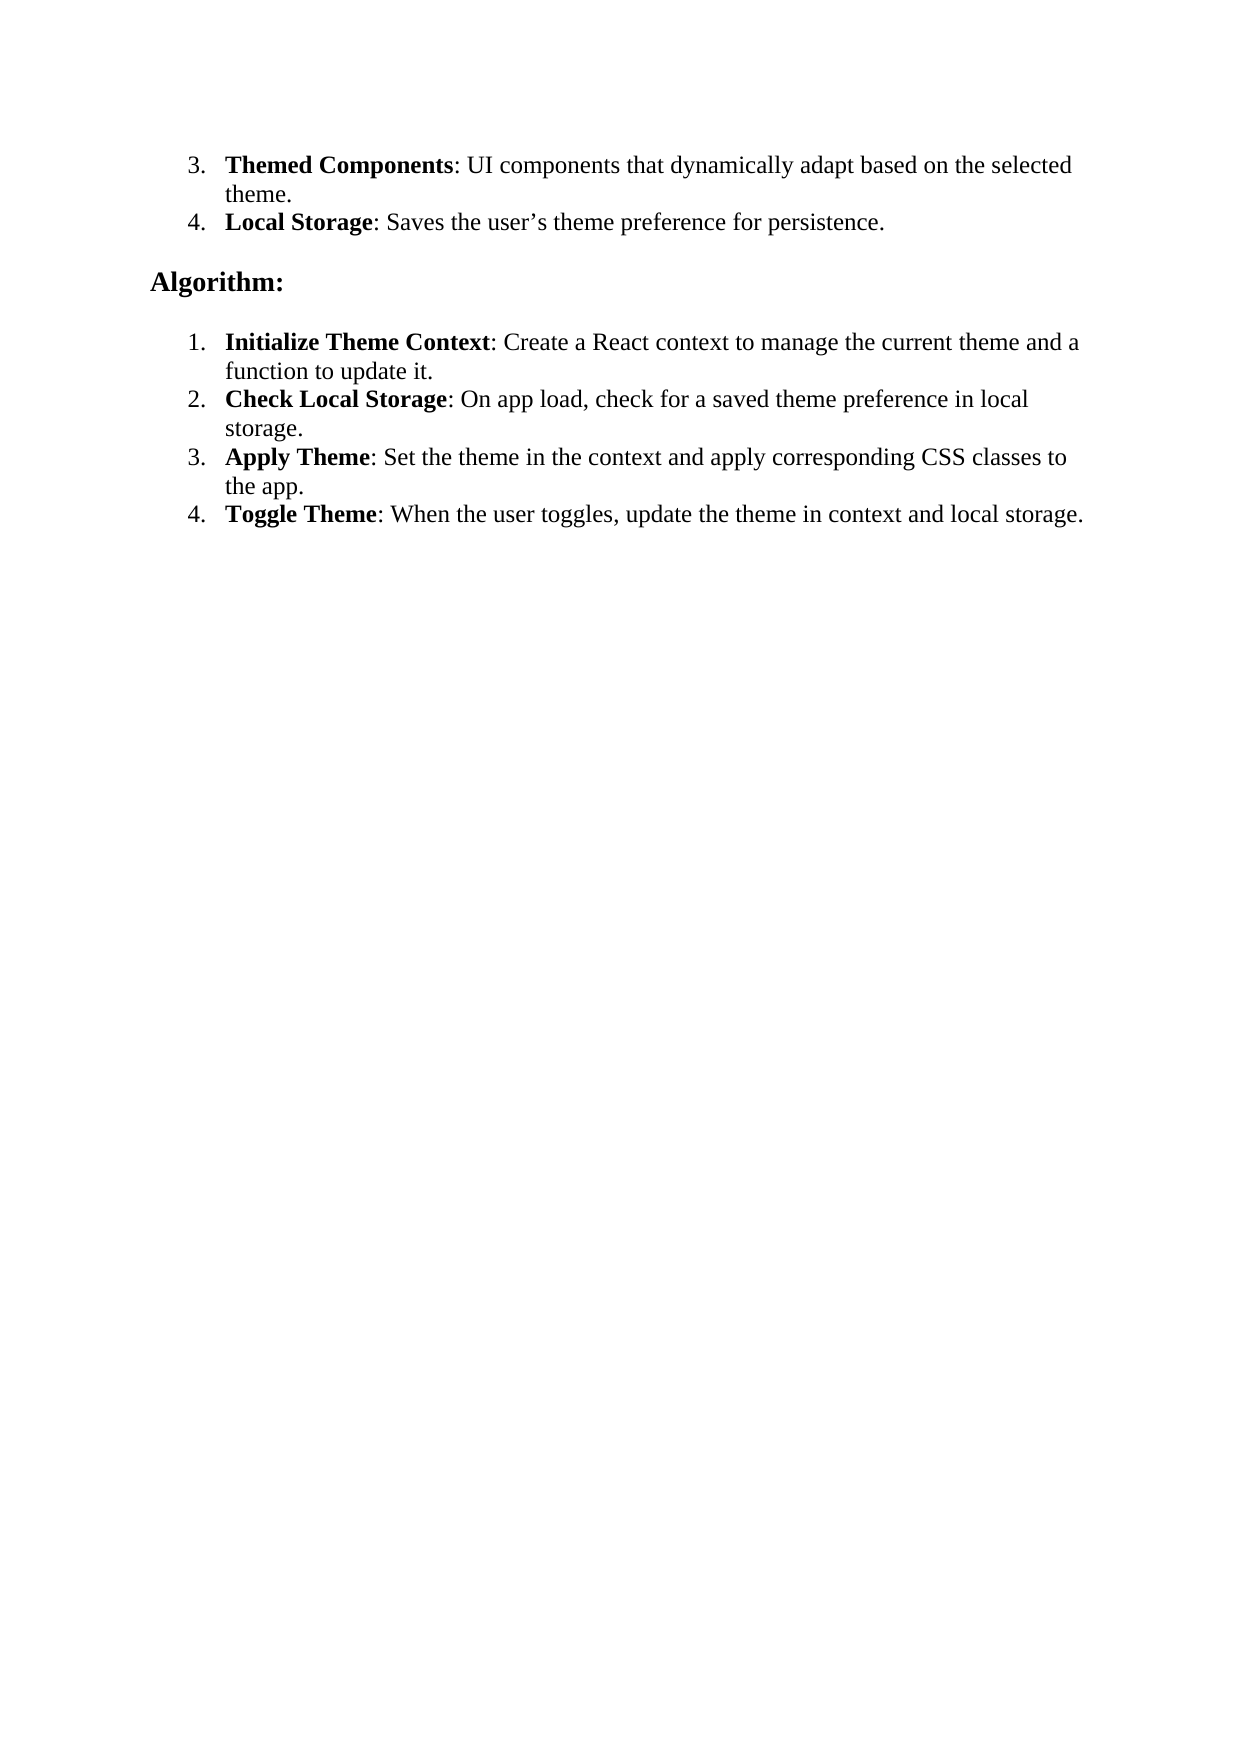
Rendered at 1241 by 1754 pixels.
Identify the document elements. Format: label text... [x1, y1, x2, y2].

text Algorithm: [150, 265, 1090, 298]
list Themed Components: UI components that dynamically adapt based on the selected theme. [187, 150, 1090, 207]
list Check Local Storage: On app load, check for a saved theme preference in local storage. [187, 384, 1090, 442]
list Local Storage: Saves the user’s theme preference for persistence. [187, 207, 1090, 236]
list Apply Theme: Set the theme in the context and apply corresponding CSS classes to the app. [187, 442, 1090, 499]
list Toggle Theme: When the user toggles, update the theme in context and local storage. [187, 499, 1090, 528]
list Initialize Theme Context: Create a React context to manage the current theme and a function to update it. [187, 327, 1090, 384]
